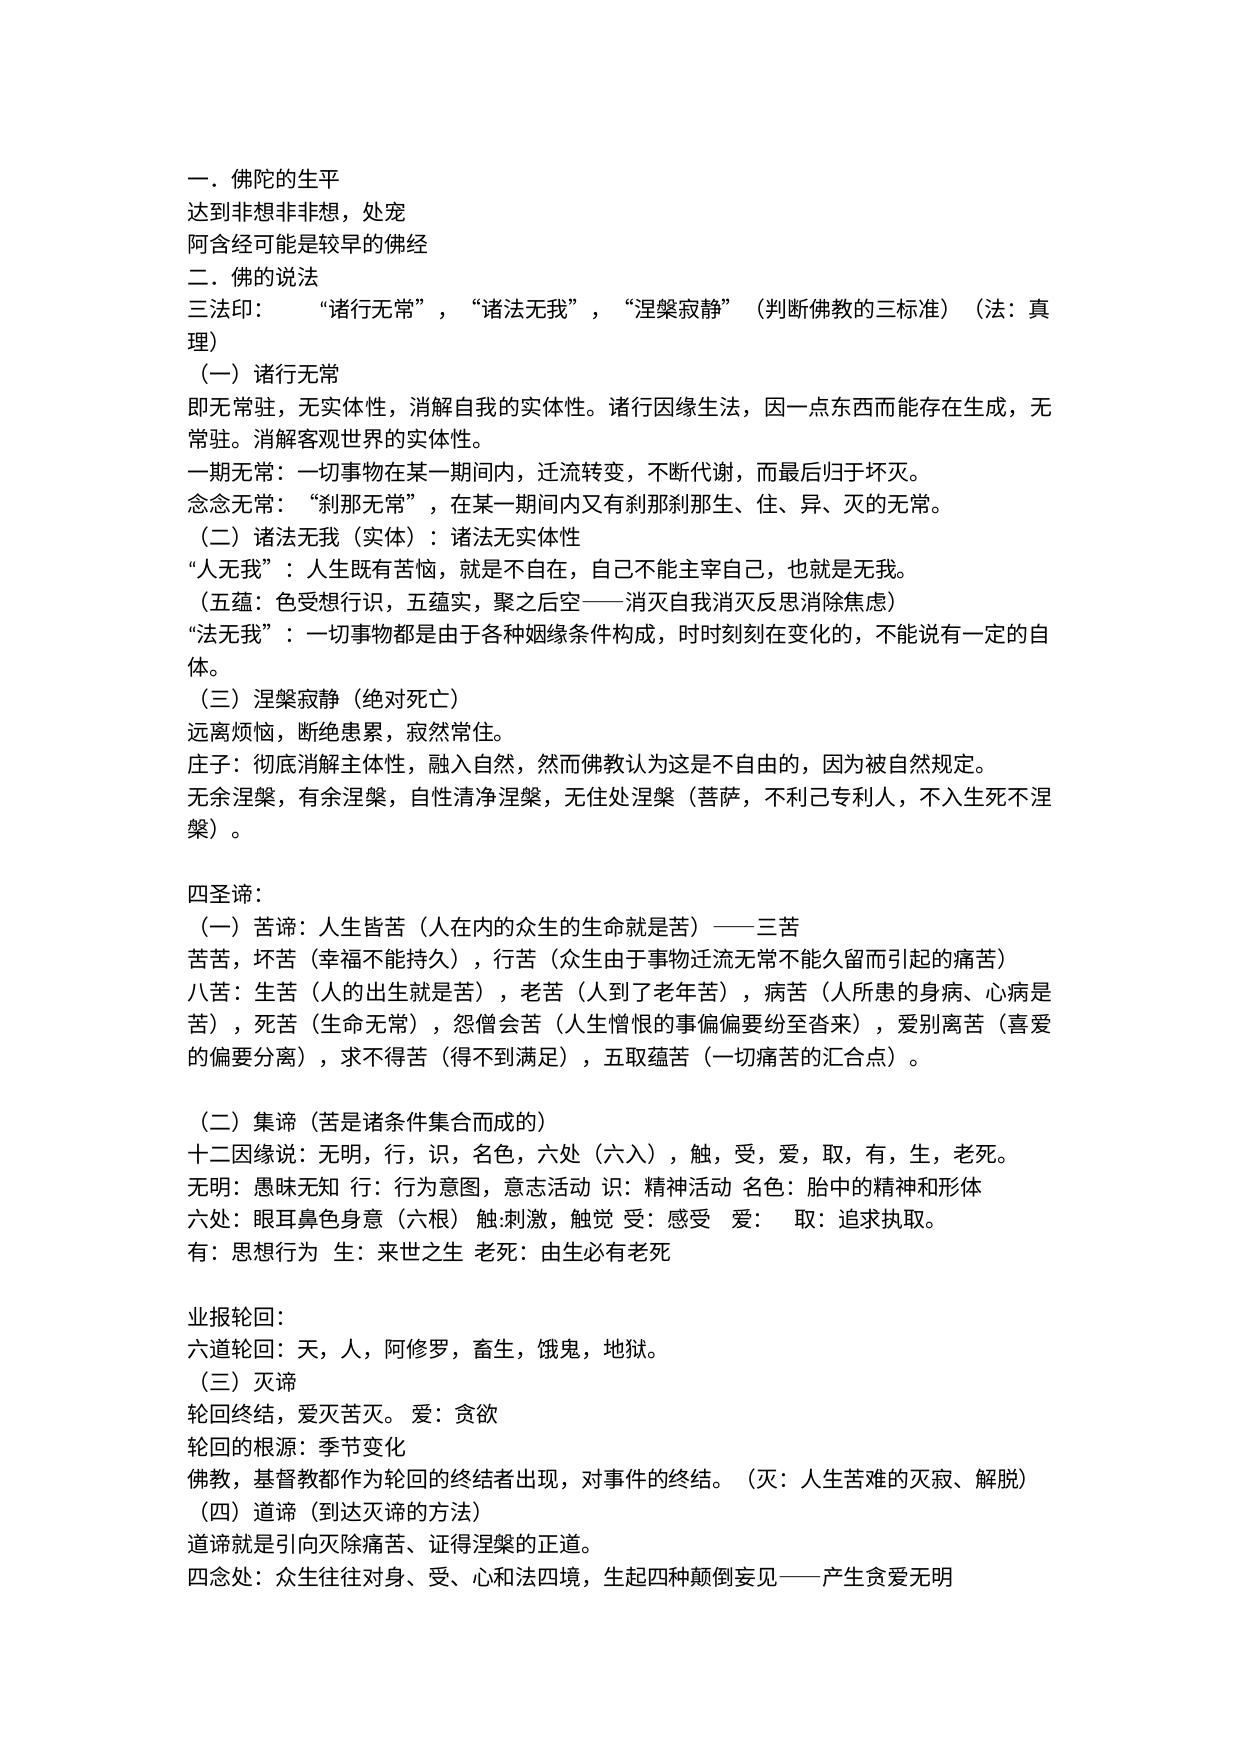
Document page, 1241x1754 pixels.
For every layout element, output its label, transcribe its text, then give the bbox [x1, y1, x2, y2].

list 八苦：生苦（人的出生就是苦），老苦（人到了老年苦），病苦（人所患的身病、心病是苦），死苦（生命无常），怨僧会苦（人生憎恨的事偏偏要纷至沓来），爱别离苦（喜爱的偏要分离），求不得苦（得不到满足），五取蕴苦（一切痛苦的汇合点）。 [187, 974, 1053, 1072]
list 诸法无我（实体）：诸法无实体性 [187, 519, 1053, 552]
list 庄子：彻底消解主体性，融入自然，然而佛教认为这是不自由的，因为被自然规定。 [187, 747, 1053, 779]
list 轮回的根源：季节变化 [187, 1429, 1053, 1462]
list 有：思想行为 生：来世之生 老死：由生必有老死 [187, 1234, 1053, 1267]
list 涅槃寂静（绝对死亡） [187, 682, 1053, 714]
list 集谛（苦是诸条件集合而成的） [187, 1104, 1053, 1137]
list 灭谛 [187, 1364, 1053, 1397]
list 苦苦，坏苦（幸福不能持久），行苦（众生由于事物迁流无常不能久留而引起的痛苦） [187, 942, 1053, 974]
list 无明：愚昧无知 行：行为意图，意志活动 识：精神活动 名色：胎中的精神和形体 [187, 1169, 1053, 1202]
list “法无我”：一切事物都是由于各种姻缘条件构成，时时刻刻在变化的，不能说有一定的自体。 [187, 617, 1053, 682]
list 轮回终结，爱灭苦灭。 爱：贪欲 [187, 1397, 1053, 1429]
list “人无我”：人生既有苦恼，就是不自在，自己不能主宰自己，也就是无我。 [187, 552, 1053, 584]
list 苦谛：人生皆苦（人在内的众生的生命就是苦）——三苦 [187, 909, 1053, 942]
list 十二因缘说：无明，行，识，名色，六处（六入），触，受，爱，取，有，生，老死。 [187, 1137, 1053, 1169]
list （五蕴：色受想行识，五蕴实，聚之后空——消灭自我消灭反思消除焦虑） [187, 584, 1053, 617]
list 诸行无常 [187, 357, 1053, 389]
list 一期无常：一切事物在某一期间内，迁流转变，不断代谢，而最后归于坏灭。 [187, 454, 1053, 487]
list 六道轮回：天，人，阿修罗，畜生，饿鬼，地狱。 [187, 1332, 1053, 1364]
list 即无常驻，无实体性，消解自我的实体性。诸行因缘生法，因一点东西而能存在生成，无常驻。消解客观世界的实体性。 [187, 389, 1053, 454]
list 六处：眼耳鼻色身意（六根） 触:刺激，触觉 受：感受 爱： 取：追求执取。 [187, 1202, 1053, 1234]
list 佛陀的生平 [187, 162, 1053, 194]
list 道谛就是引向灭除痛苦、证得涅槃的正道。 [187, 1527, 1053, 1559]
list 远离烦恼，断绝患累，寂然常住。 [187, 714, 1053, 747]
list 道谛（到达灭谛的方法） [187, 1494, 1053, 1527]
list 四圣谛： [187, 877, 1053, 909]
list 念念无常：“刹那无常”，在某一期间内又有刹那刹那生、住、异、灭的无常。 [187, 487, 1053, 519]
list 无余涅槃，有余涅槃，自性清净涅槃，无住处涅槃（菩萨，不利己专利人，不入生死不涅槃）。 [187, 779, 1053, 844]
list 四念处：众生往往对身、受、心和法四境，生起四种颠倒妄见——产生贪爱无明 [187, 1559, 1053, 1592]
list 三法印： “诸行无常”，“诸法无我”，“涅槃寂静”（判断佛教的三标准）（法：真理） [187, 292, 1053, 357]
list 业报轮回： [187, 1299, 1053, 1332]
list 佛教，基督教都作为轮回的终结者出现，对事件的终结。（灭：人生苦难的灭寂、解脱） [187, 1462, 1053, 1494]
list 达到非想非非想，处宠 [187, 194, 1053, 227]
list 佛的说法 [187, 259, 1053, 292]
list 阿含经可能是较早的佛经 [187, 227, 1053, 259]
